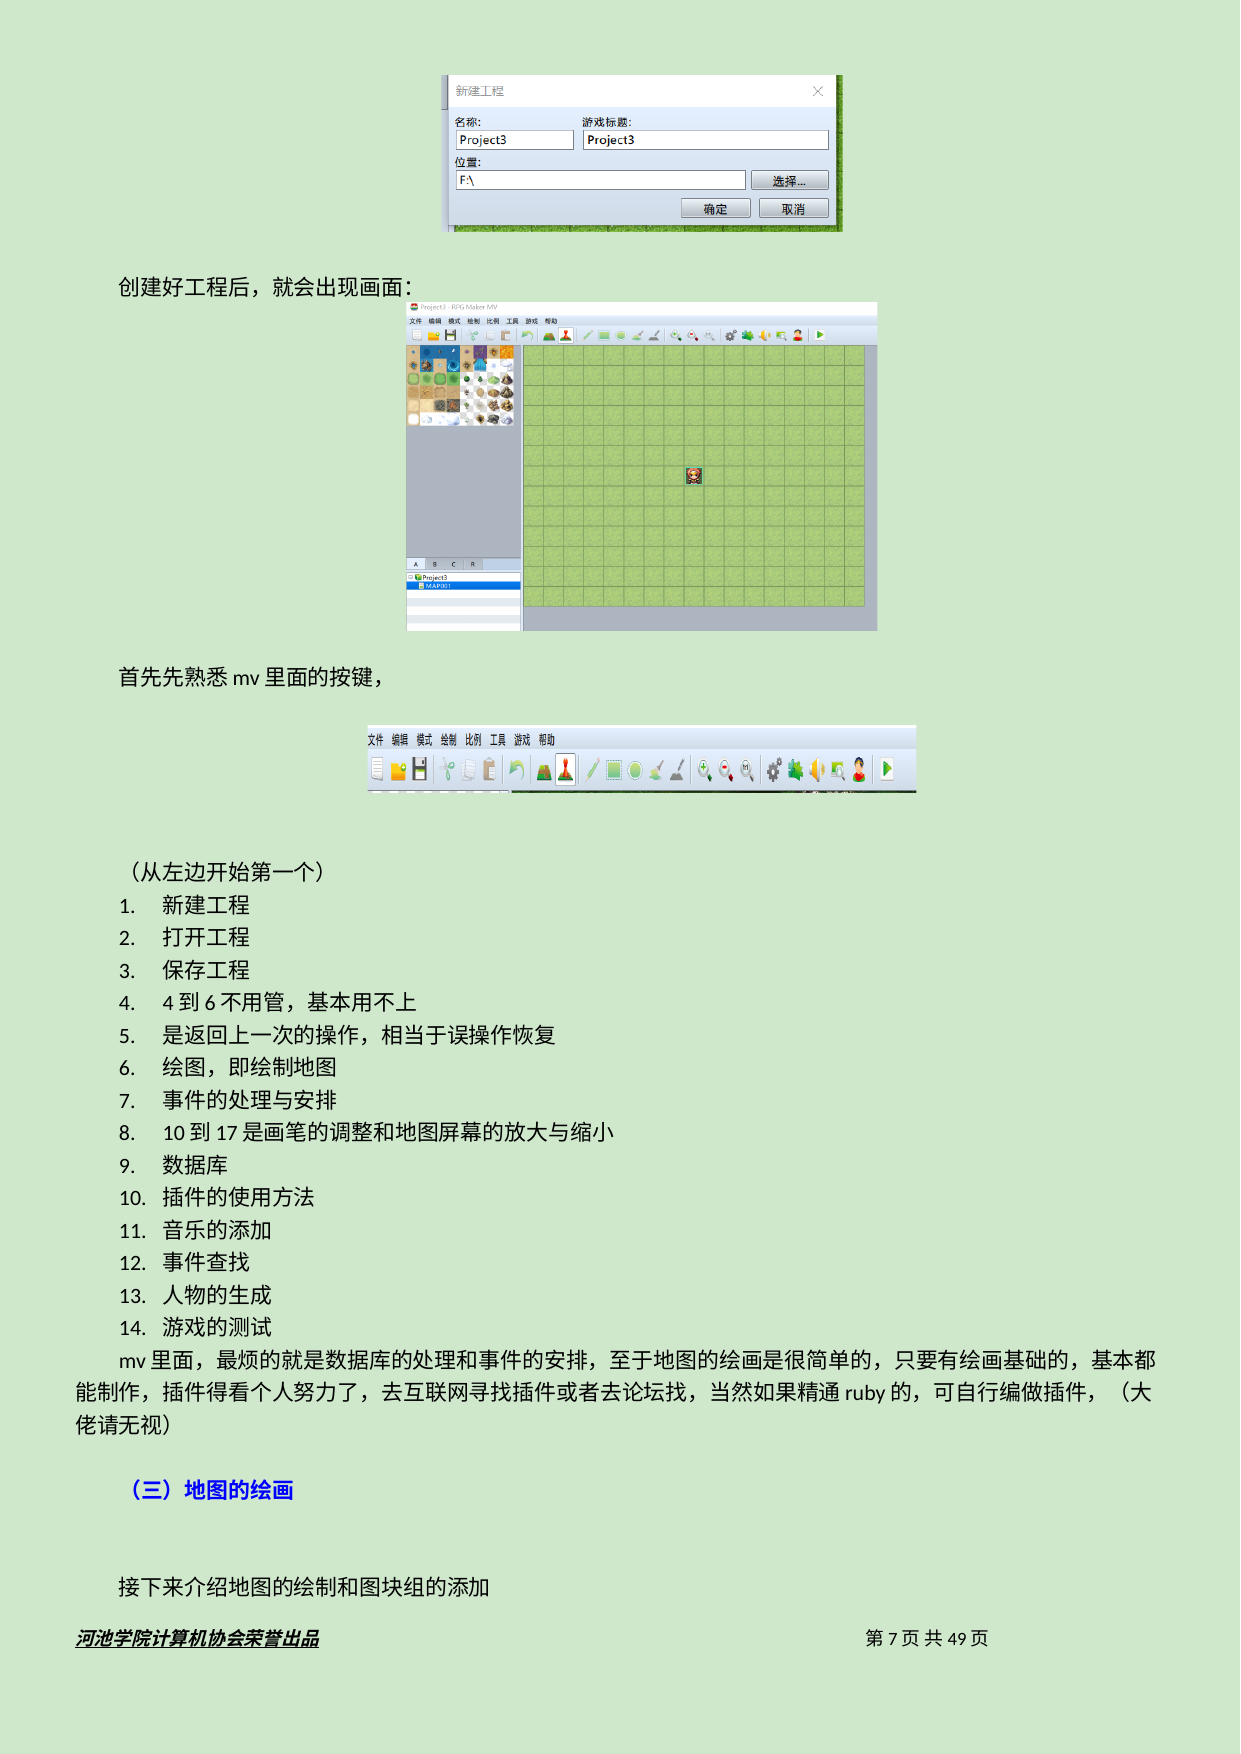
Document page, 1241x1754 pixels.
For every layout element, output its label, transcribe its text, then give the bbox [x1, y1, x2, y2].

list 创建好工程后，就会出现画面： [75, 270, 1165, 302]
list 事件的处理与安排 [75, 1082, 1165, 1115]
picture [367, 725, 917, 793]
list 4到6不用管，基本用不上 [75, 985, 1165, 1017]
list 音乐的添加 [75, 1212, 1165, 1245]
list 10到17是画笔的调整和地图屏幕的放大与缩小 [75, 1115, 1165, 1147]
list 新建工程 [75, 887, 1165, 920]
list 事件查找 [75, 1245, 1165, 1277]
list 地图的绘画 [75, 1472, 1165, 1505]
list 绘图，即绘制地图 [75, 1050, 1165, 1082]
picture [406, 302, 878, 631]
list 游戏的测试 [75, 1310, 1165, 1342]
list 人物的生成 [75, 1277, 1165, 1310]
list 打开工程 [75, 920, 1165, 952]
list 数据库 [75, 1147, 1165, 1180]
picture [441, 75, 843, 232]
list 首先先熟悉mv里面的按键， [75, 660, 1165, 692]
list 插件的使用方法 [75, 1180, 1165, 1212]
list （从左边开始第一个） [75, 855, 1165, 887]
list 是返回上一次的操作，相当于误操作恢复 [75, 1017, 1165, 1050]
list 保存工程 [75, 952, 1165, 985]
list mv里面，最烦的就是数据库的处理和事件的安排，至于地图的绘画是很简单的，只要有绘画基础的，基本都能制作，插件得看个人努力了，去互联网寻找插件或者去论坛找，当然如果精通ruby的，可自行编做插件，（大佬请无视） [75, 1342, 1165, 1440]
list 接下来介绍地图的绘制和图块组的添加 [75, 1570, 1165, 1602]
